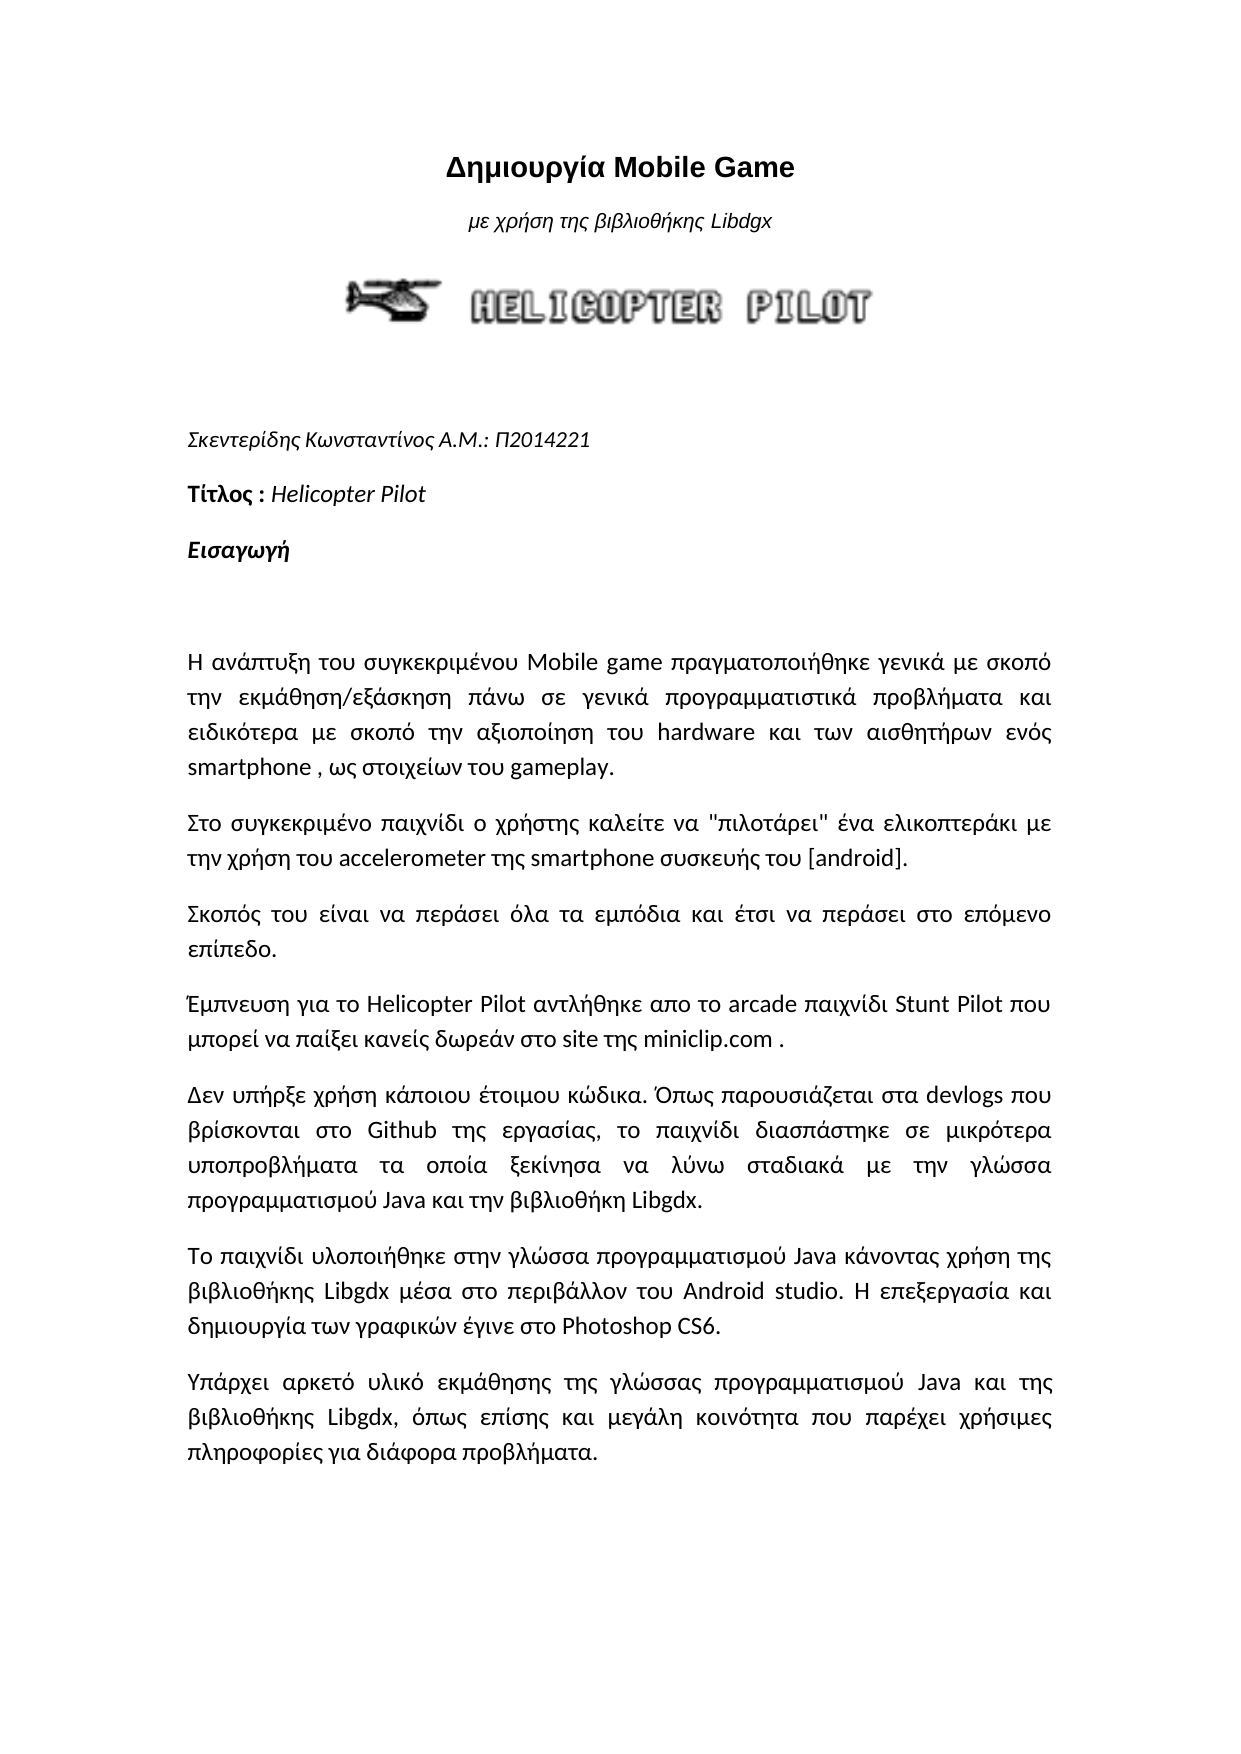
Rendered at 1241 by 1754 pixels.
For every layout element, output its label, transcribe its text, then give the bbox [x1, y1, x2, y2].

text Έμπνευση για το Helicopter Pilot αντλήθηκε απο το arcade παιχνίδι Stunt Pilot που μπορεί να παίξει κανείς δωρεάν στο site της miniclip.com . [187, 988, 1053, 1054]
text Σκοπός του είναι να περάσει όλα τα εμπόδια και έτσι να περάσει στο επόμενο επίπεδο. [187, 898, 1053, 963]
text Εισαγωγή [187, 534, 1053, 565]
text Το παιχνίδι υλοποιήθηκε στην γλώσσα προγραμματισμού Java κάνοντας χρήση της βιβλιοθήκης Libgdx μέσα στο περιβάλλον του Android studio. Η επεξεργασία και δημιουργία των γραφικών έγινε στο Photoshop CS6. [187, 1240, 1053, 1341]
text Δημιουργία Mobile Game [187, 150, 1053, 183]
text Δεν υπήρξε χρήση κάποιου έτοιμου κώδικα. Όπως παρουσιάζεται στα devlogs που βρίσκονται στο Github της εργασίας, το παιχνίδι διασπάστηκε σε μικρότερα υποπροβλήματα τα οποία ξεκίνησα να λύνω σταδιακά με την γλώσσα προγραμματισμού Java και την βιβλιοθήκη Libgdx. [187, 1079, 1053, 1215]
text Υπάρχει αρκετό υλικό εκμάθησης της γλώσσας προγραμματισμού Java και της βιβλιοθήκης Libgdx, όπως επίσης και μεγάλη κοινότητα που παρέχει χρήσιμες πληροφορίες για διάφορα προβλήματα. [187, 1366, 1053, 1467]
text Η ανάπτυξη του συγκεκριμένου Mobile game πραγματοποιήθηκε γενικά με σκοπό την εκμάθηση/εξάσκηση πάνω σε γενικά προγραμματιστικά προβλήματα και ειδικότερα με σκοπό την αξιοποίηση του hardware και των αισθητήρων ενός smartphone , ως στοιχείων του gameplay. [187, 646, 1053, 782]
picture [337, 272, 880, 332]
text Στο συγκεκριμένο παιχνίδι ο χρήστης καλείτε να "πιλοτάρει" ένα ελικοπτεράκι με την χρήση του accelerometer της smartphone συσκευής του [android]. [187, 807, 1053, 872]
text με χρήση της βιβλιοθήκης Libdgx [187, 209, 1053, 233]
text Σκεντερίδης Κωνσταντίνος Α.Μ.: Π2014221 [187, 426, 1053, 453]
text Τίτλος : Helicopter Pilot [187, 478, 1053, 509]
